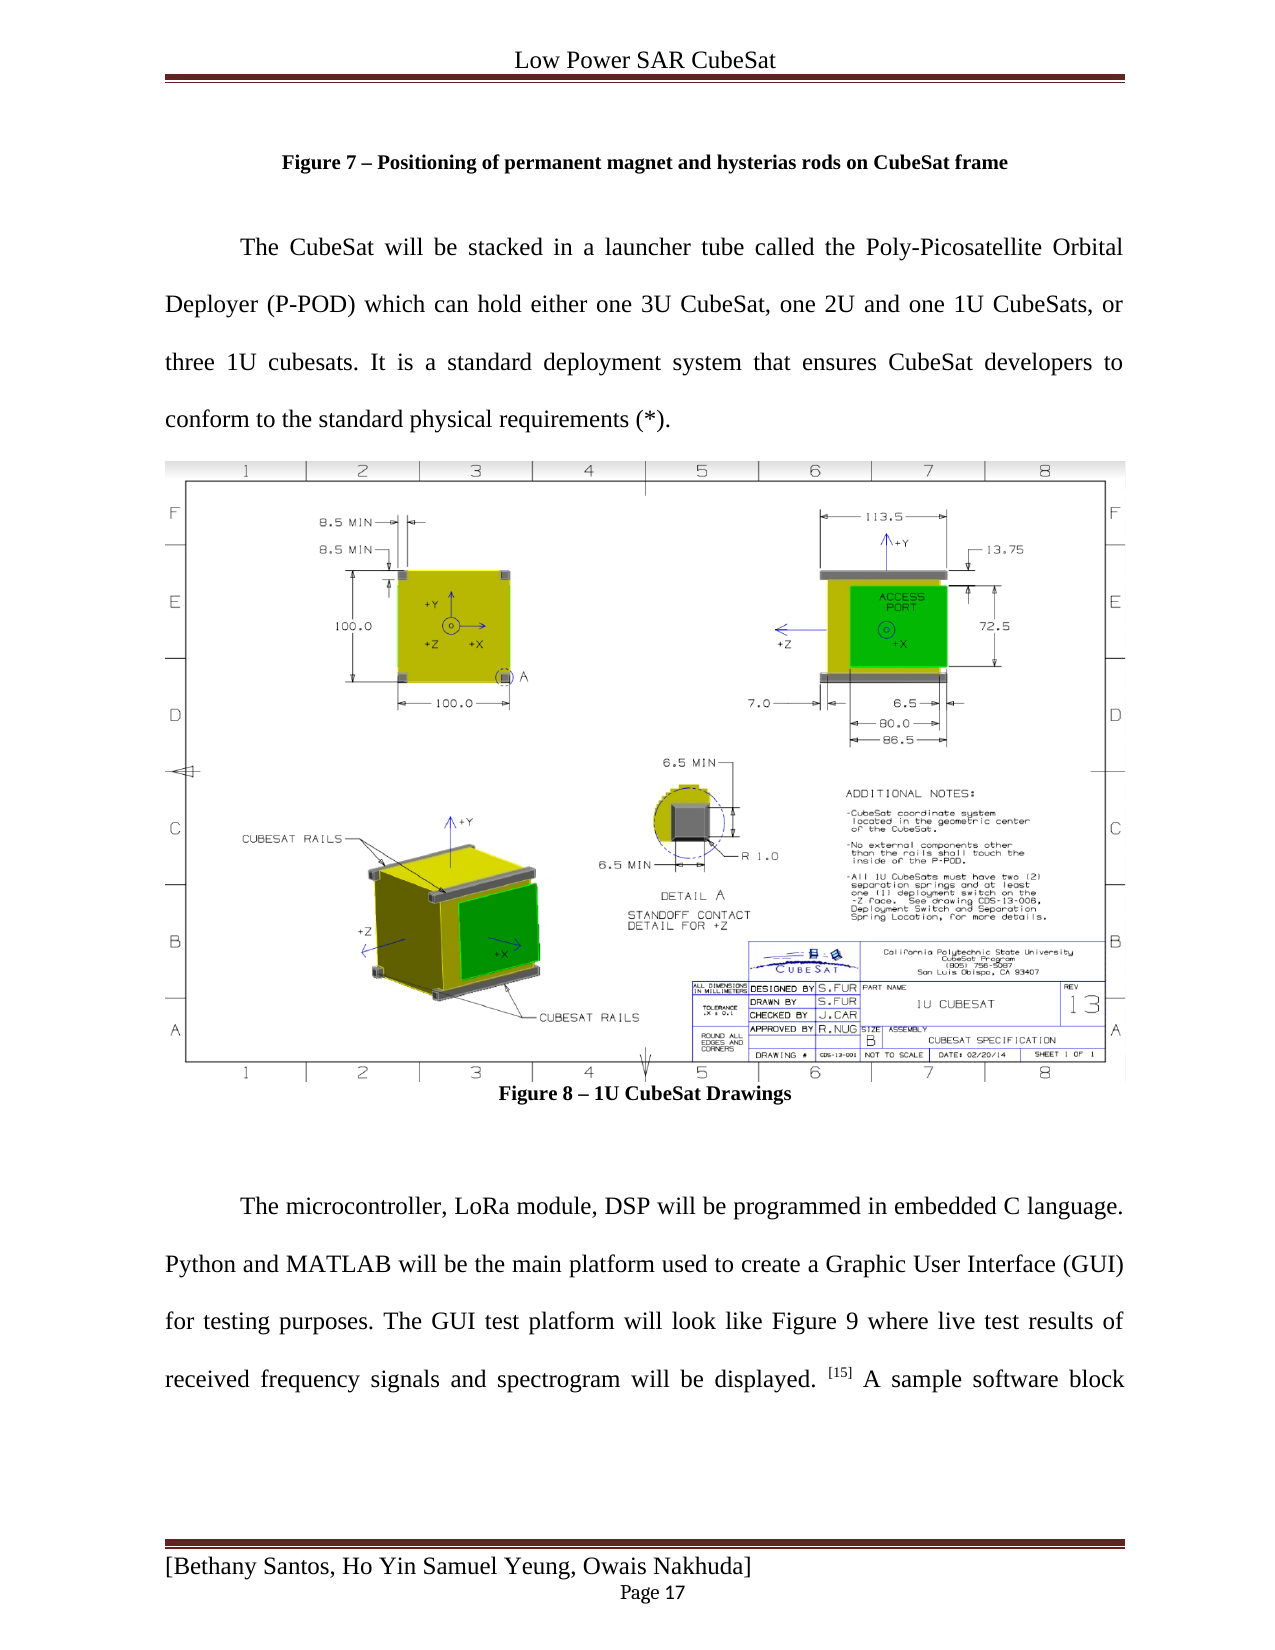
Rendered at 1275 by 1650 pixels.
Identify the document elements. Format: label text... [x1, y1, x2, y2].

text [165, 1191, 1125, 1393]
text Figure 8 – 1U CubeSat Drawings [165, 1082, 1125, 1105]
picture [165, 461, 1125, 1082]
text Figure 7 – Positioning of permanent magnet and hysterias rods on CubeSat frame [165, 150, 1125, 174]
text The CubeSat will be stacked in a launcher tube called the Poly-Picosatellite Orbital Deployer (P-POD) which can hold either one 3U CubeSat, one 2U and one 1U CubeSats, or three 1U cubesats. It is a standard deployment system that ensures CubeSat developers to conform to the standard physical requirements (*). [165, 232, 1125, 433]
